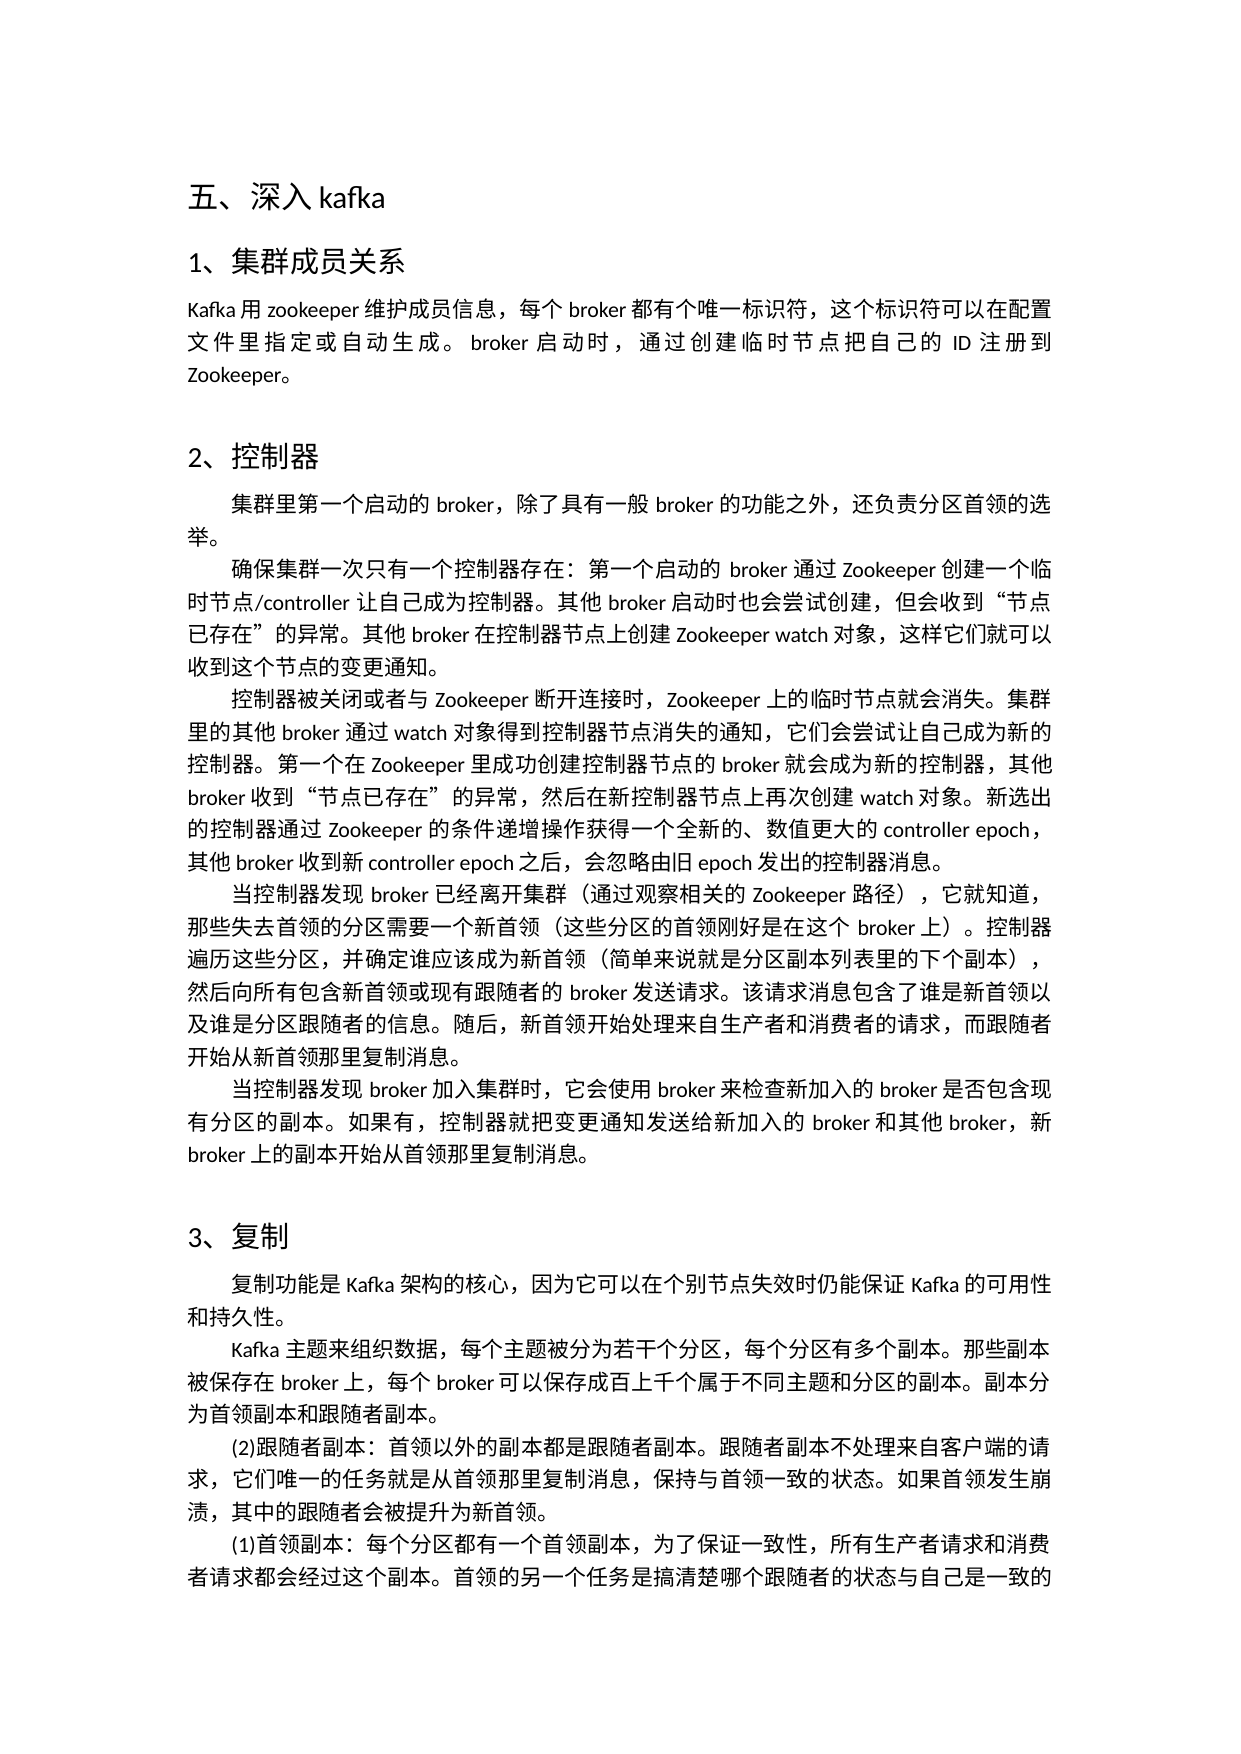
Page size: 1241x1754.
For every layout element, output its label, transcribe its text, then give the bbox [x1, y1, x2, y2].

list 控制器 [187, 422, 1053, 487]
list 控制器被关闭或者与 Zookeeper 断开连接时，Zookeeper 上的临时节点就会消失。集群里的其他 broker 通过watch 对象得到控制器节点消失的通知，它们会尝试让自己成为新的控制器。第一个在Zookeeper里成功创建控制器节点的 broker就会成为新的控制器，其他broker收到“节点已存在”的异常，然后在新控制器节点上再次创建watch对象。新选出的控制器通过 Zookeeper 的条件递增操作获得一个全新的、数值更大的controller epoch，其他broker收到新controller epoch之后，会忽略由旧epoch发出的控制器消息。 [187, 682, 1053, 877]
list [187, 1527, 1053, 1592]
list Kafka 主题来组织数据，每个主题被分为若干个分区，每个分区有多个副本。那些副本被保存在broker上，每个broker可以保存成百上千个属于不同主题和分区的副本。副本分为首领副本和跟随者副本。 [187, 1332, 1053, 1429]
list 复制功能是 Kafka 架构的核心，因为它可以在个别节点失效时仍能保证 Kafka 的可用性和持久性。 [187, 1267, 1053, 1332]
list 当控制器发现 broker 已经离开集群（通过观察相关的 Zookeeper 路径），它就知道，那些失去首领的分区需要一个新首领（这些分区的首领刚好是在这个broker上）。控制器遍历这些分区，并确定谁应该成为新首领（简单来说就是分区副本列表里的下个副本），然后向所有包含新首领或现有跟随者的 broker发送请求。该请求消息包含了谁是新首领以及谁是分区跟随者的信息。随后，新首领开始处理来自生产者和消费者的请求，而跟随者开始从新首领那里复制消息。 [187, 877, 1053, 1072]
list Kafka用zookeeper维护成员信息，每个broker都有个唯一标识符，这个标识符可以在配置文件里指定或自动生成。broker启动时，通过创建临时节点把自己的ID注册到Zookeeper。 [187, 292, 1053, 389]
list 集群里第一个启动的broker，除了具有一般 broker 的功能之外，还负责分区首领的选举。 [187, 487, 1053, 552]
list 确保集群一次只有一个控制器存在：第一个启动的 broker 通过Zookeeper创建一个临时节点/controller 让自己成为控制器。其他broker启动时也会尝试创建，但会收到“节点已存在”的异常。其他 broker 在控制器节点上创建Zookeeper watch 对象，这样它们就可以收到这个节点的变更通知。 [187, 552, 1053, 682]
list (2)跟随者副本：首领以外的副本都是跟随者副本。跟随者副本不处理来自客户端的请求，它们唯一的任务就是从首领那里复制消息，保持与首领一致的状态。如果首领发生崩渍，其中的跟随者会被提升为新首领。 [187, 1429, 1053, 1527]
list 复制 [187, 1202, 1053, 1267]
list 当控制器发现 broker加入集群时，它会使用broker来检查新加入的broker是否包含现有分区的副本。如果有，控制器就把变更通知发送给新加入的broker和其他broker，新broker 上的副本开始从首领那里复制消息。 [187, 1072, 1053, 1169]
list 五、深入kafka [187, 162, 1053, 227]
list 1、集群成员关系 [187, 227, 1053, 292]
